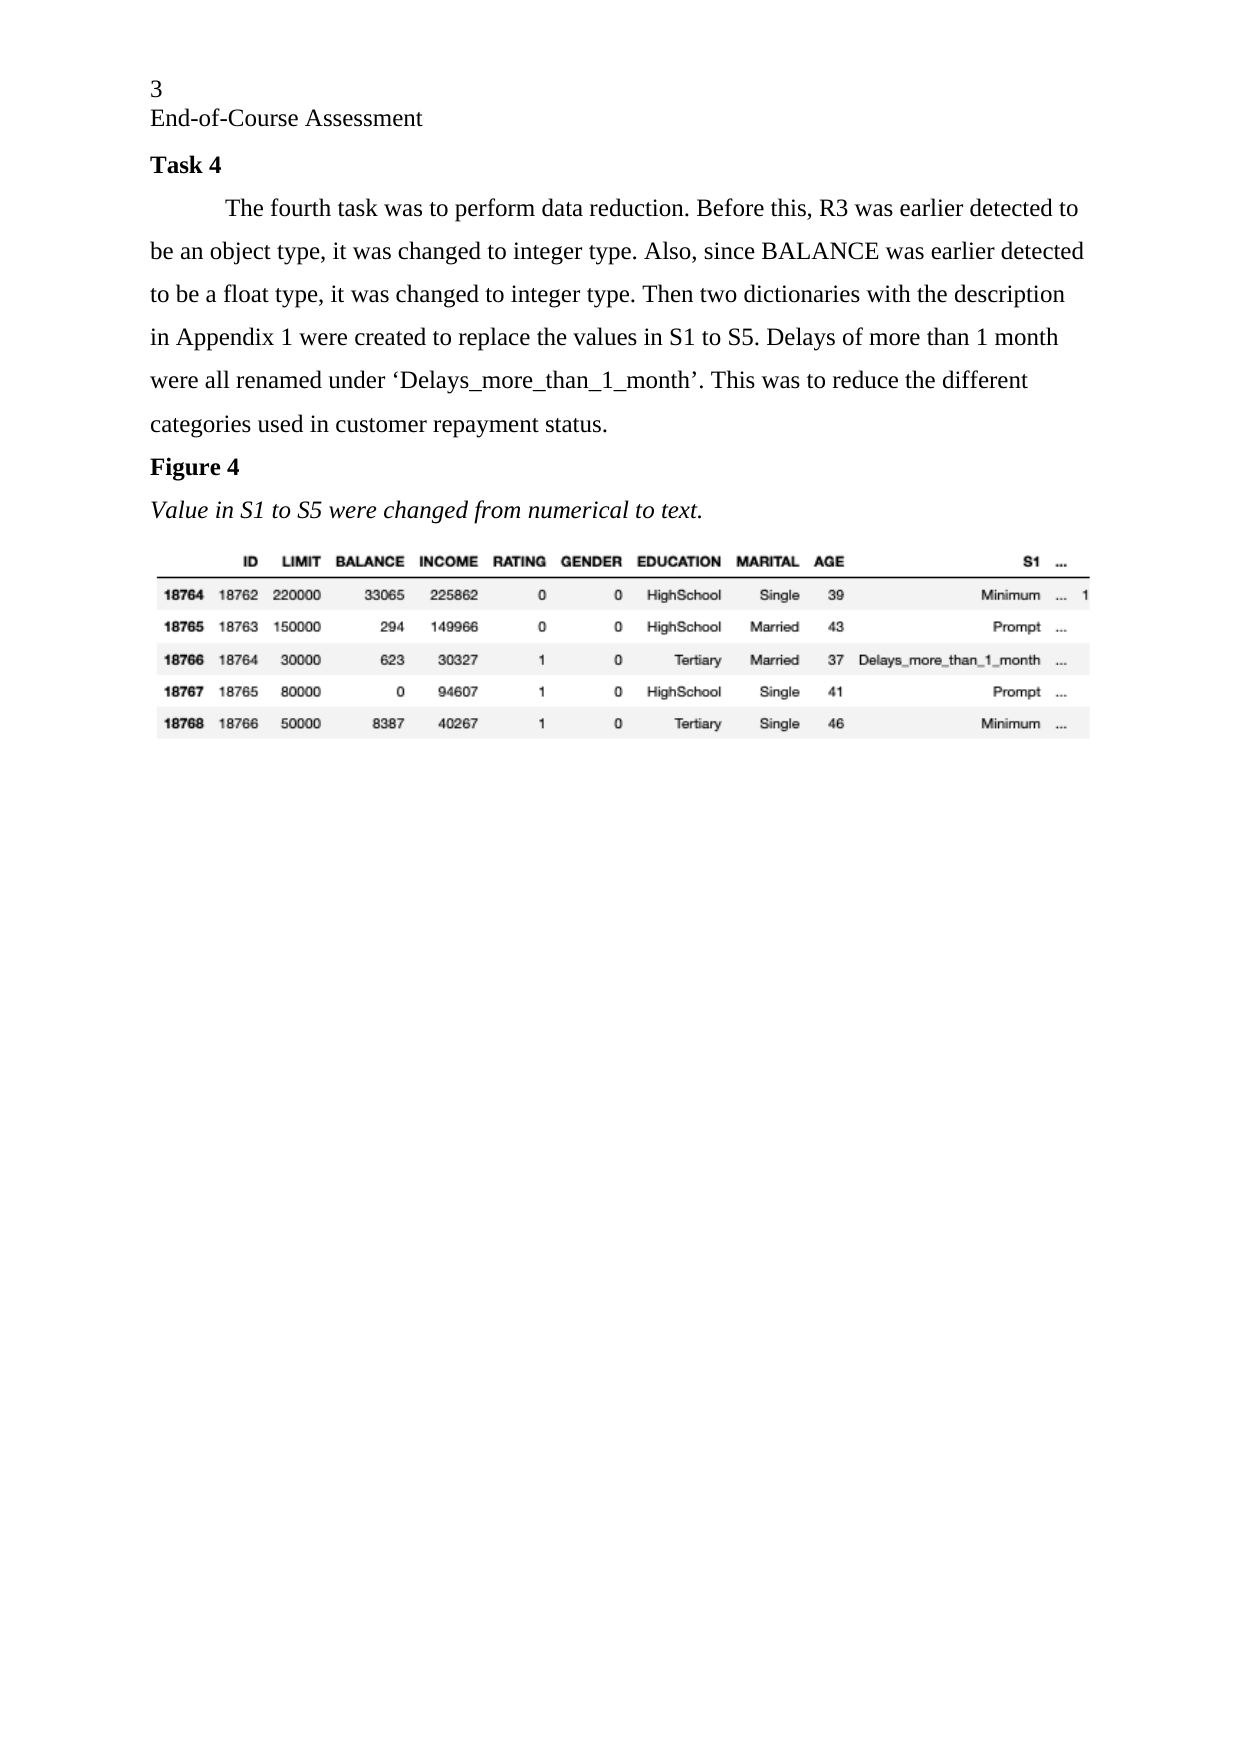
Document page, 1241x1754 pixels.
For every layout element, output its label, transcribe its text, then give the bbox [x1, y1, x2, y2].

text Value in S1 to S5 were changed from numerical to text. [150, 495, 1090, 524]
text Figure 4 [150, 452, 1090, 481]
picture [150, 538, 1090, 756]
text The fourth task was to perform data reduction. Before this, R3 was earlier detected to be an object type, it was changed to integer type. Also, since BALANCE was earlier detected to be a float type, it was changed to integer type. Then two dictionaries with the description in Appendix 1 were created to replace the values in S1 to S5. Delays of more than 1 month were all renamed under ‘Delays_more_than_1_month’. This was to reduce the different categories used in customer repayment status. [150, 193, 1090, 437]
text Task 4 [150, 150, 1090, 179]
